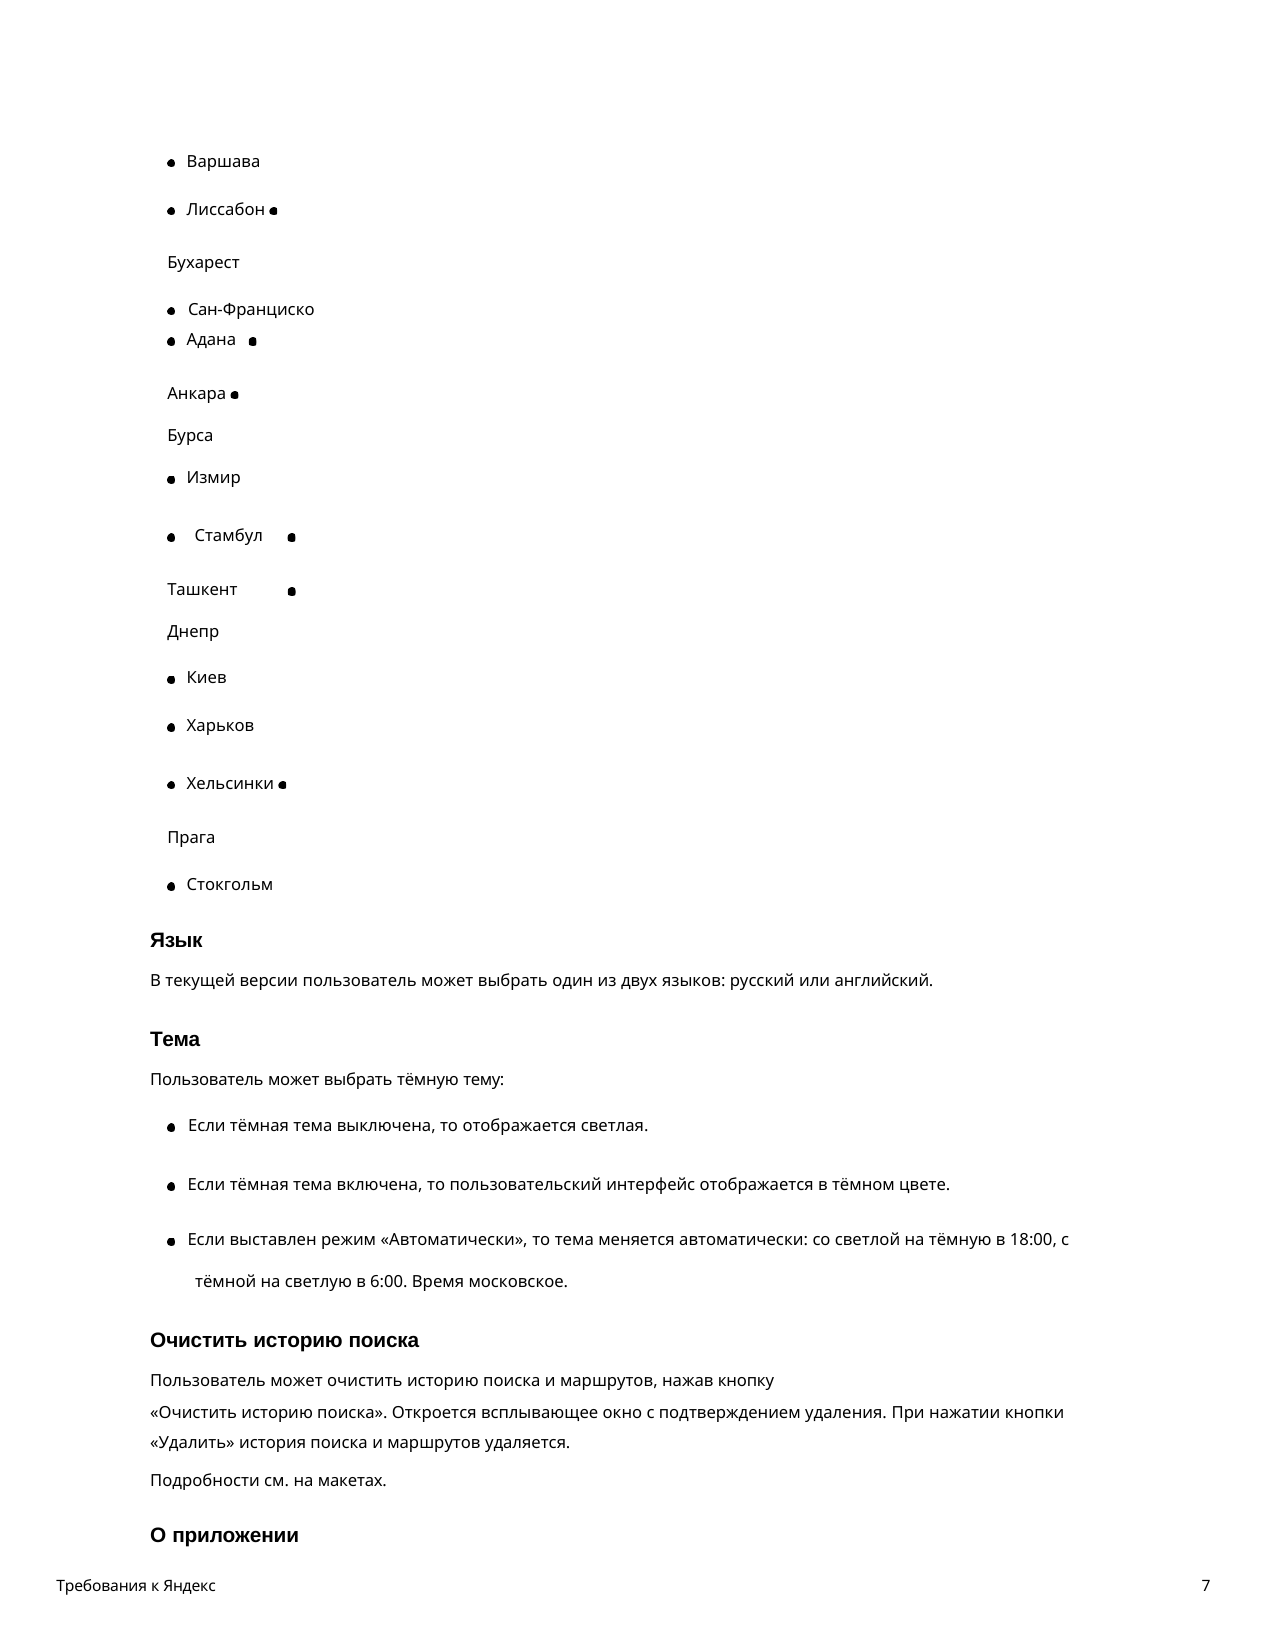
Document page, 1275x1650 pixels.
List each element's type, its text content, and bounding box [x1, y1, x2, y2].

picture [167, 476, 175, 484]
picture [167, 781, 175, 789]
text «Очистить историю поиска». Откроется всплывающее окно с подтверждением удаления. При нажатии кнопки «Удалить» история поиска и маршрутов удаляется. [150, 1401, 1135, 1453]
text Харьков [167, 714, 1135, 748]
picture [167, 882, 175, 891]
text Пользователь может выбрать тёмную тему: [150, 1068, 1135, 1091]
picture [230, 391, 239, 399]
text Если тёмная тема выключена, то отображается светлая. [167, 1114, 1135, 1148]
picture [287, 587, 296, 596]
picture [167, 1238, 175, 1246]
picture [167, 533, 175, 542]
subtitle Очистить историю поиска [150, 1327, 1135, 1351]
picture [167, 307, 175, 315]
text Пользователь может очистить историю поиска и маршрутов, нажав кнопку [150, 1369, 1135, 1391]
text Подробности см. на макетах. [150, 1468, 1135, 1491]
text Варшава [167, 146, 1135, 172]
text Адана Анкара Бурса [167, 328, 279, 446]
picture [287, 533, 296, 542]
subtitle Язык [150, 928, 1135, 952]
picture [248, 337, 257, 346]
picture [167, 723, 175, 732]
picture [167, 159, 175, 167]
picture [167, 1182, 175, 1191]
picture [167, 207, 175, 215]
text Сан-Франциско [167, 294, 1135, 320]
text Измир [167, 466, 1135, 500]
picture [269, 207, 278, 215]
text Лиссабон Бухарест [167, 197, 307, 274]
picture [167, 337, 175, 346]
text Киев [167, 662, 1135, 689]
text Хельсинки Прага [167, 771, 319, 848]
picture [278, 781, 287, 789]
text Стокгольм [167, 868, 1135, 896]
text Стамбул Ташкент Днепр [167, 523, 296, 643]
picture [167, 1123, 175, 1132]
text Если выставлен режим «Автоматически», то тема меняется автоматически: со светлой на тёмную в 18:00, с тёмной на светлую в 6:00. Время московское. [167, 1228, 1132, 1292]
text Если тёмная тема включена, то пользовательский интерфейс отображается в тёмном цвете. [167, 1173, 1132, 1207]
subtitle О приложении [150, 1523, 1135, 1547]
picture [167, 676, 175, 684]
subtitle Тема [150, 1027, 1135, 1051]
text В текущей версии пользователь может выбрать один из двух языков: русский или английский. [150, 969, 1132, 992]
